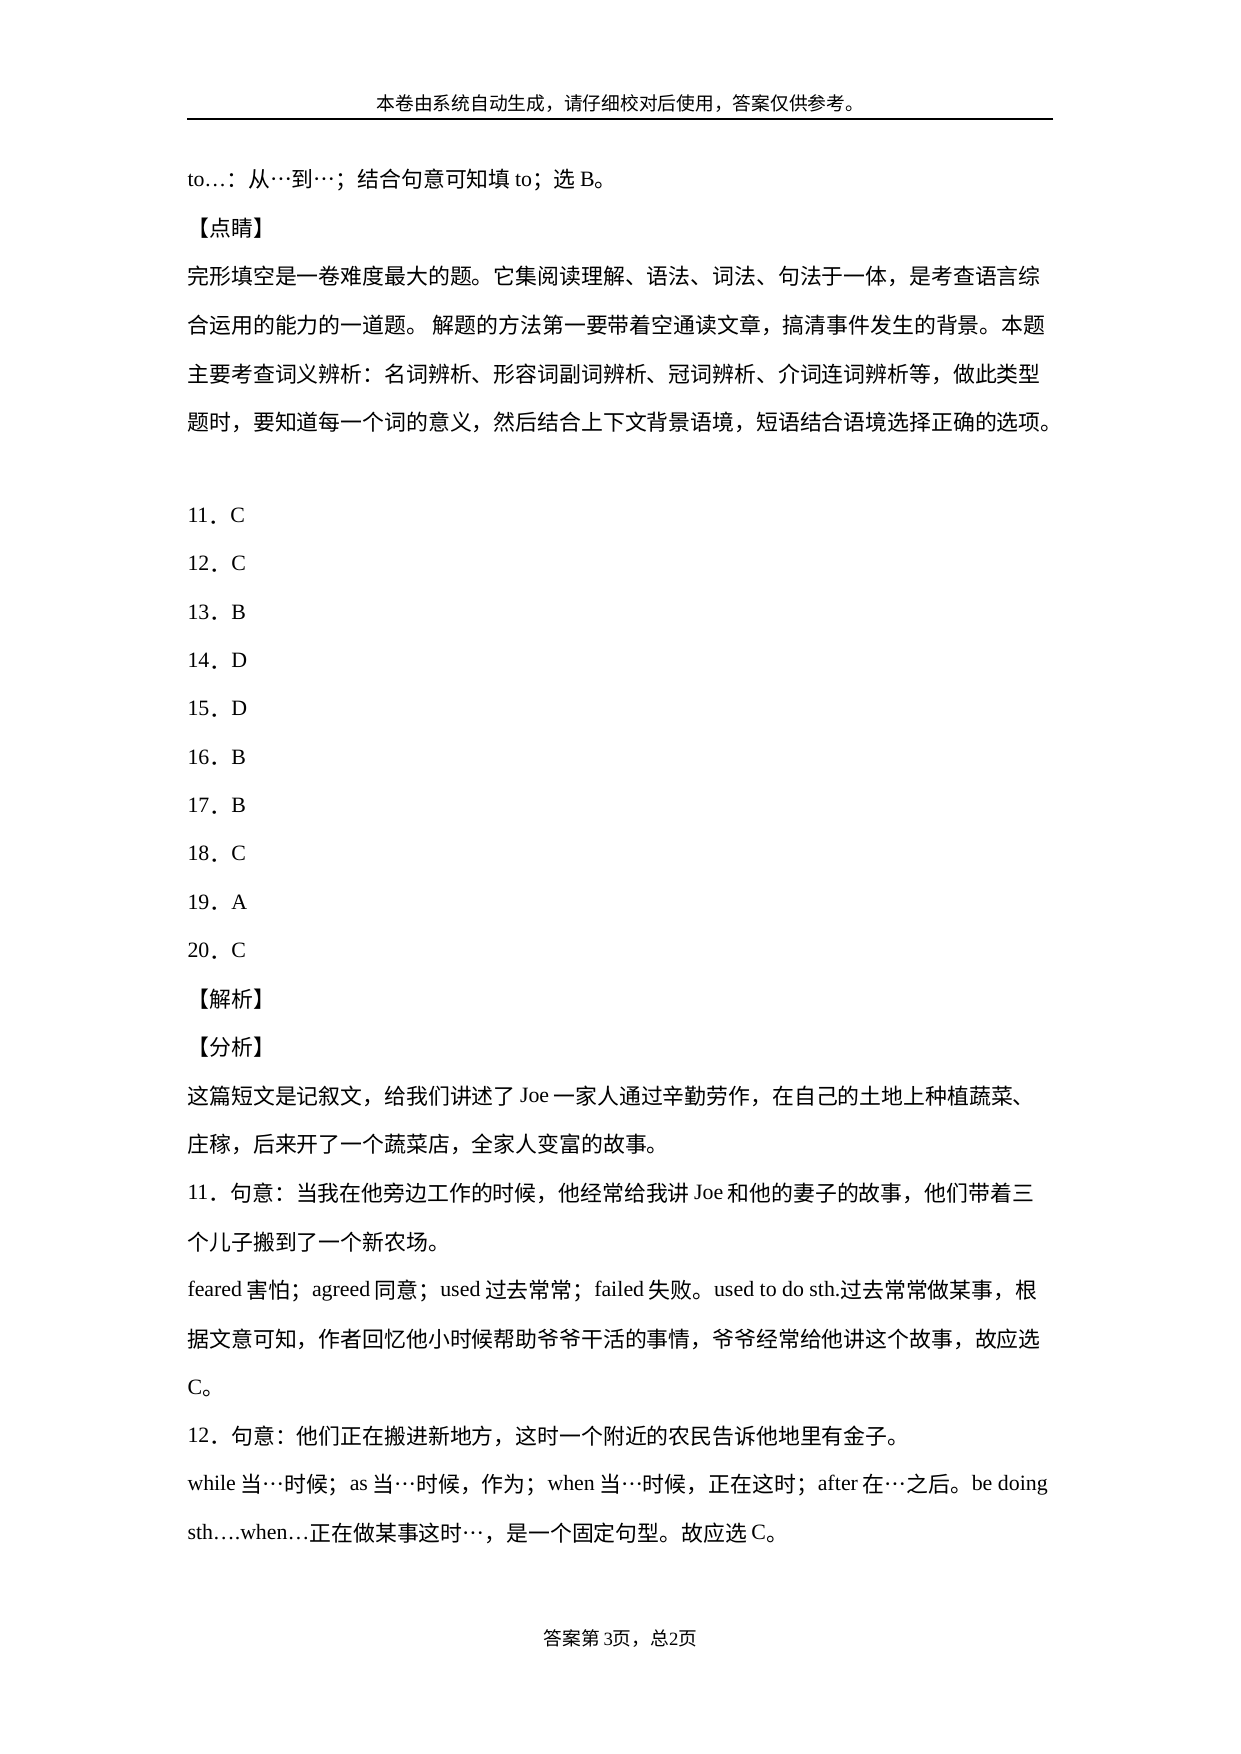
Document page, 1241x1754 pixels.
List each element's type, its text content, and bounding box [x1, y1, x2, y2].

text 【点睛】 [187, 210, 1053, 243]
text 【解析】 [187, 982, 1053, 1014]
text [187, 162, 1053, 194]
text 20．C [187, 933, 1053, 966]
text 11．C [187, 498, 1053, 531]
text 17．B [187, 788, 1053, 821]
text while当…时候；as当…时候，作为；when当…时候，正在这时；after在…之后。be doing sth….when…正在做某事这时…，是一个固定句型。故应选C。 [187, 1467, 1053, 1548]
text 16．B [187, 740, 1053, 772]
text 18．C [187, 837, 1053, 869]
text 完形填空是一卷难度最大的题。它集阅读理解、语法、词法、句法于一体，是考查语言综合运用的能力的一道题。 解题的方法第一要带着空通读文章，搞清事件发生的背景。本题主要考查词义辨析：名词辨析、形容词副词辨析、冠词辨析、介词连词辨析等，做此类型题时，要知道每一个词的意义，然后结合上下文背景语境，短语结合语境选择正确的选项。 [187, 259, 1053, 437]
text 15．D [187, 692, 1053, 724]
text 这篇短文是记叙文，给我们讲述了Joe一家人通过辛勤劳作，在自己的土地上种植蔬菜、庄稼，后来开了一个蔬菜店，全家人变富的故事。 [187, 1078, 1053, 1159]
text feared害怕；agreed同意；used过去常常；failed失败。used to do sth.过去常常做某事，根据文意可知，作者回忆他小时候帮助爷爷干活的事情，爷爷经常给他讲这个故事，故应选C。 [187, 1272, 1053, 1402]
text 11．句意：当我在他旁边工作的时候，他经常给我讲Joe和他的妻子的故事，他们带着三个儿子搬到了一个新农场。 [187, 1175, 1053, 1257]
text 13．B [187, 595, 1053, 627]
text 12．C [187, 547, 1053, 579]
text 19．A [187, 885, 1053, 917]
text 12．句意：他们正在搬进新地方，这时一个附近的农民告诉他地里有金子。 [187, 1418, 1053, 1451]
text 【分析】 [187, 1030, 1053, 1062]
text 14．D [187, 643, 1053, 676]
